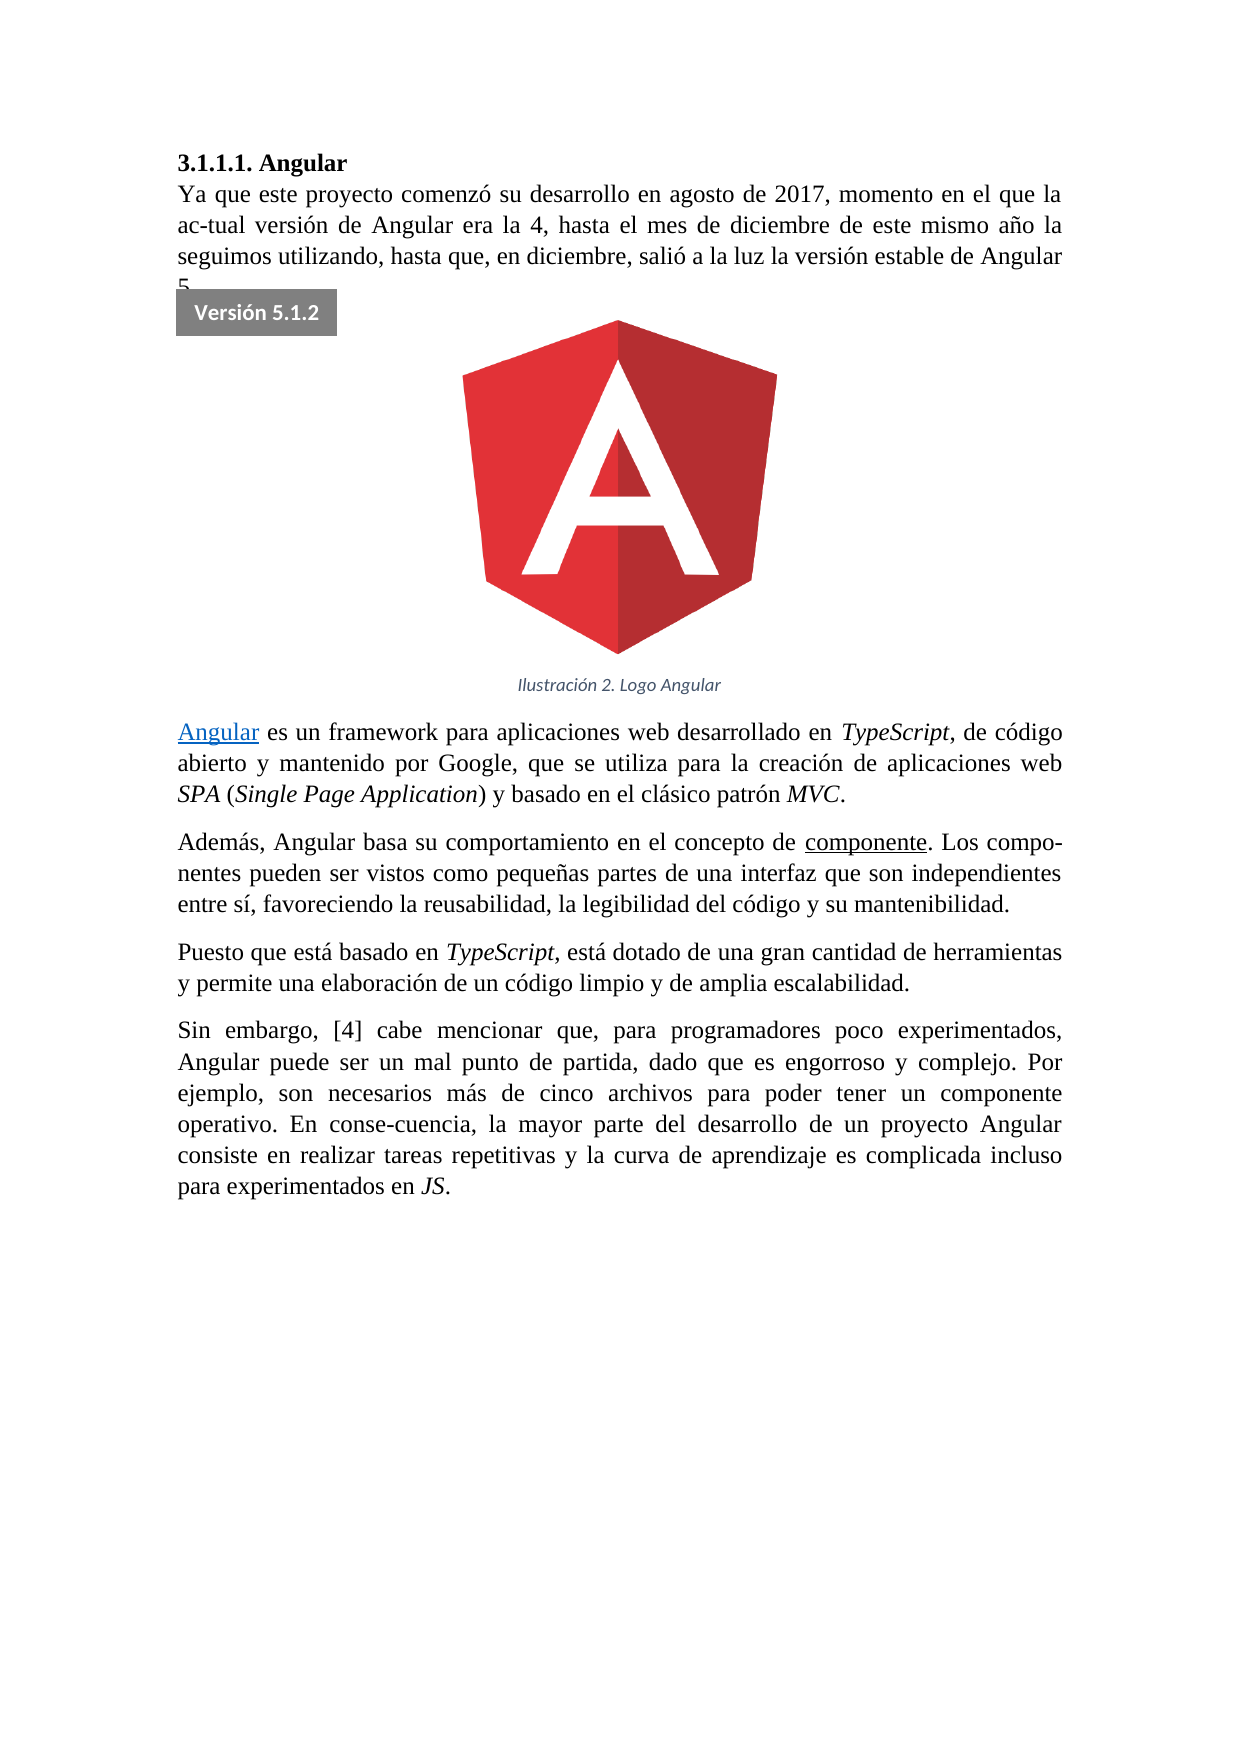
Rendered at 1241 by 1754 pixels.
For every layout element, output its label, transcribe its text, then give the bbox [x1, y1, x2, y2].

text Angular es un framework para aplicaciones web desarrollado en TypeScript, de código abierto y mantenido por Google, que se utiliza para la creación de aplicaciones web SPA (Single Page Application) y basado en el clásico patrón MVC. [177, 717, 1063, 808]
text Sin embargo, cabe mencionar que, para programadores poco experimentados, Angular puede ser un mal punto de partida, dado que es engorroso y complejo. Por ejemplo, son necesarios más de cinco archivos para poder tener un componente operativo. En conse-cuencia, la mayor parte del desarrollo de un proyecto Angular consiste en realizar tareas repetitivas y la curva de aprendizaje es complicada incluso para experimentados en JS. [177, 1016, 1063, 1199]
text Además, Angular basa su comportamiento en el concepto de componente. Los compo-nentes pueden ser vistos como pequeñas partes de una interfaz que son independientes entre sí, favoreciendo la reusabilidad, la legibilidad del código y su mantenibilidad. [177, 827, 1063, 918]
text Ilustración 2. Logo Angular [177, 673, 1063, 696]
text Puesto que está basado en TypeScript, está dotado de una gran cantidad de herramientas y permite una elaboración de un código limpio y de amplia escalabilidad. [177, 937, 1063, 997]
text Ya que este proyecto comenzó su desarrollo en agosto de 2017, momento en el que la ac-tual versión de Angular era la 4, hasta el mes de diciembre de este mismo año la seguimos utilizando, hasta que, en diciembre, salió a la luz la versión estable de Angular 5. [177, 179, 1063, 301]
picture [462, 319, 778, 655]
subtitle 3.1.1.1. Angular [177, 148, 1063, 176]
